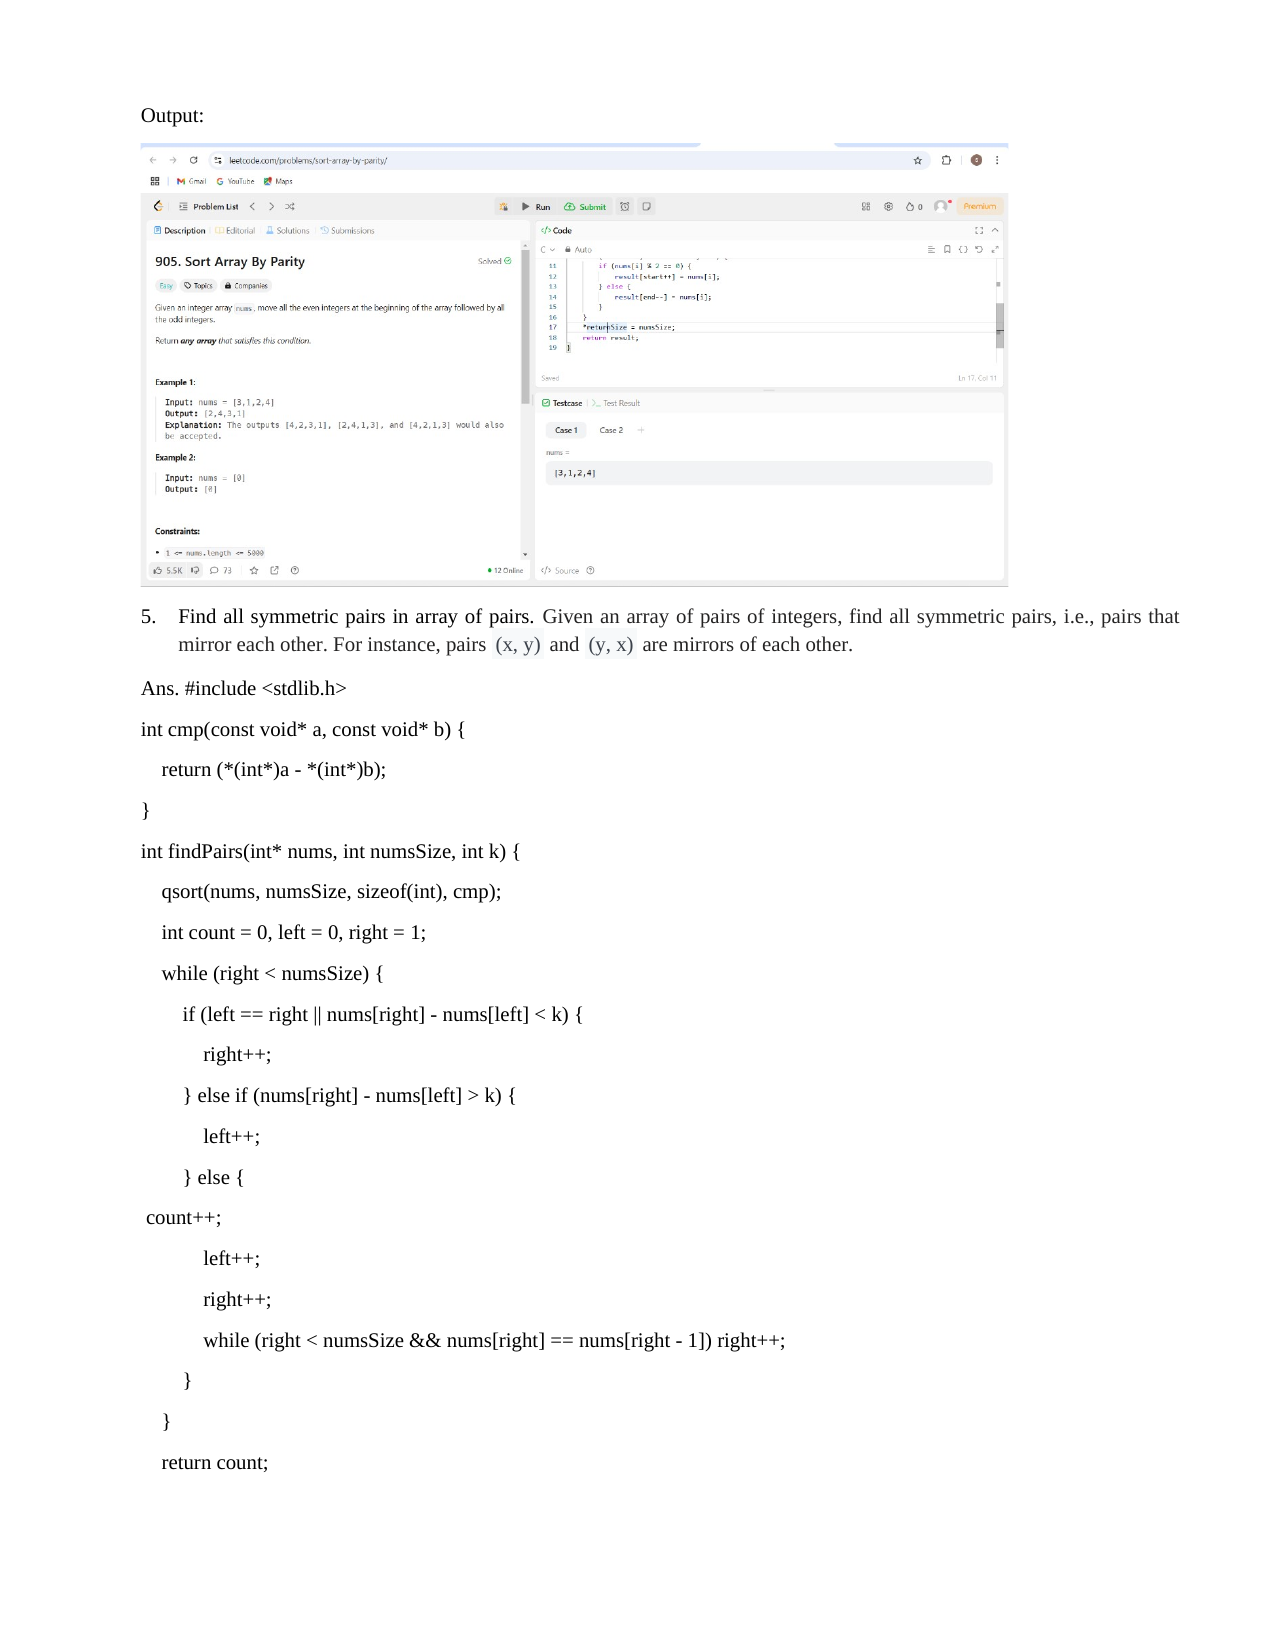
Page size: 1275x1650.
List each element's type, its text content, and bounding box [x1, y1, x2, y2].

text right++; [141, 1287, 1181, 1311]
text int cmp(const void* a, const void* b) { [141, 717, 1181, 741]
text } else if (nums[right] - nums[left] > k) { [141, 1083, 1181, 1107]
list Find all symmetric pairs in array of pairs. Given an array of pairs of integers, find all symmetric pairs, i.e., pairs that mirror each other. For instance, pairs (x, y) and (y, x) are mirrors of each other. [141, 604, 542, 659]
text return count; [141, 1450, 1181, 1474]
text qsort(nums, numsSize, sizeof(int), cmp); [141, 879, 1181, 903]
text Output: [141, 103, 1181, 127]
text while (right < numsSize) { [141, 961, 1181, 985]
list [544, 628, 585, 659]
text } [141, 1409, 1181, 1433]
text return (*(int*)a - *(int*)b); [141, 757, 1181, 781]
text right++; [141, 1042, 1181, 1066]
list Find all symmetric pairs in array of pairs. Given an array of pairs of integers, find all symmetric pairs, i.e., pairs that mirror each other. For instance, pairs (x, y) and (y, x) are mirrors of each other. [637, 628, 1181, 659]
text left++; [141, 1246, 1181, 1270]
text left++; [141, 1124, 1181, 1148]
text } else { [141, 1164, 1181, 1189]
text while (right < numsSize && nums[right] == nums[right - 1]) right++; [141, 1327, 1181, 1352]
picture [140, 143, 1009, 587]
text int count = 0, left = 0, right = 1; [141, 920, 1181, 944]
text Ans. #include <stdlib.h> [141, 676, 1181, 700]
text } [141, 1368, 1181, 1392]
text count++; [141, 1205, 1181, 1229]
text int findPairs(int* nums, int numsSize, int k) { [141, 839, 1181, 863]
text } [141, 798, 1181, 822]
text if (left == right || nums[right] - nums[left] < k) { [141, 1002, 1181, 1026]
